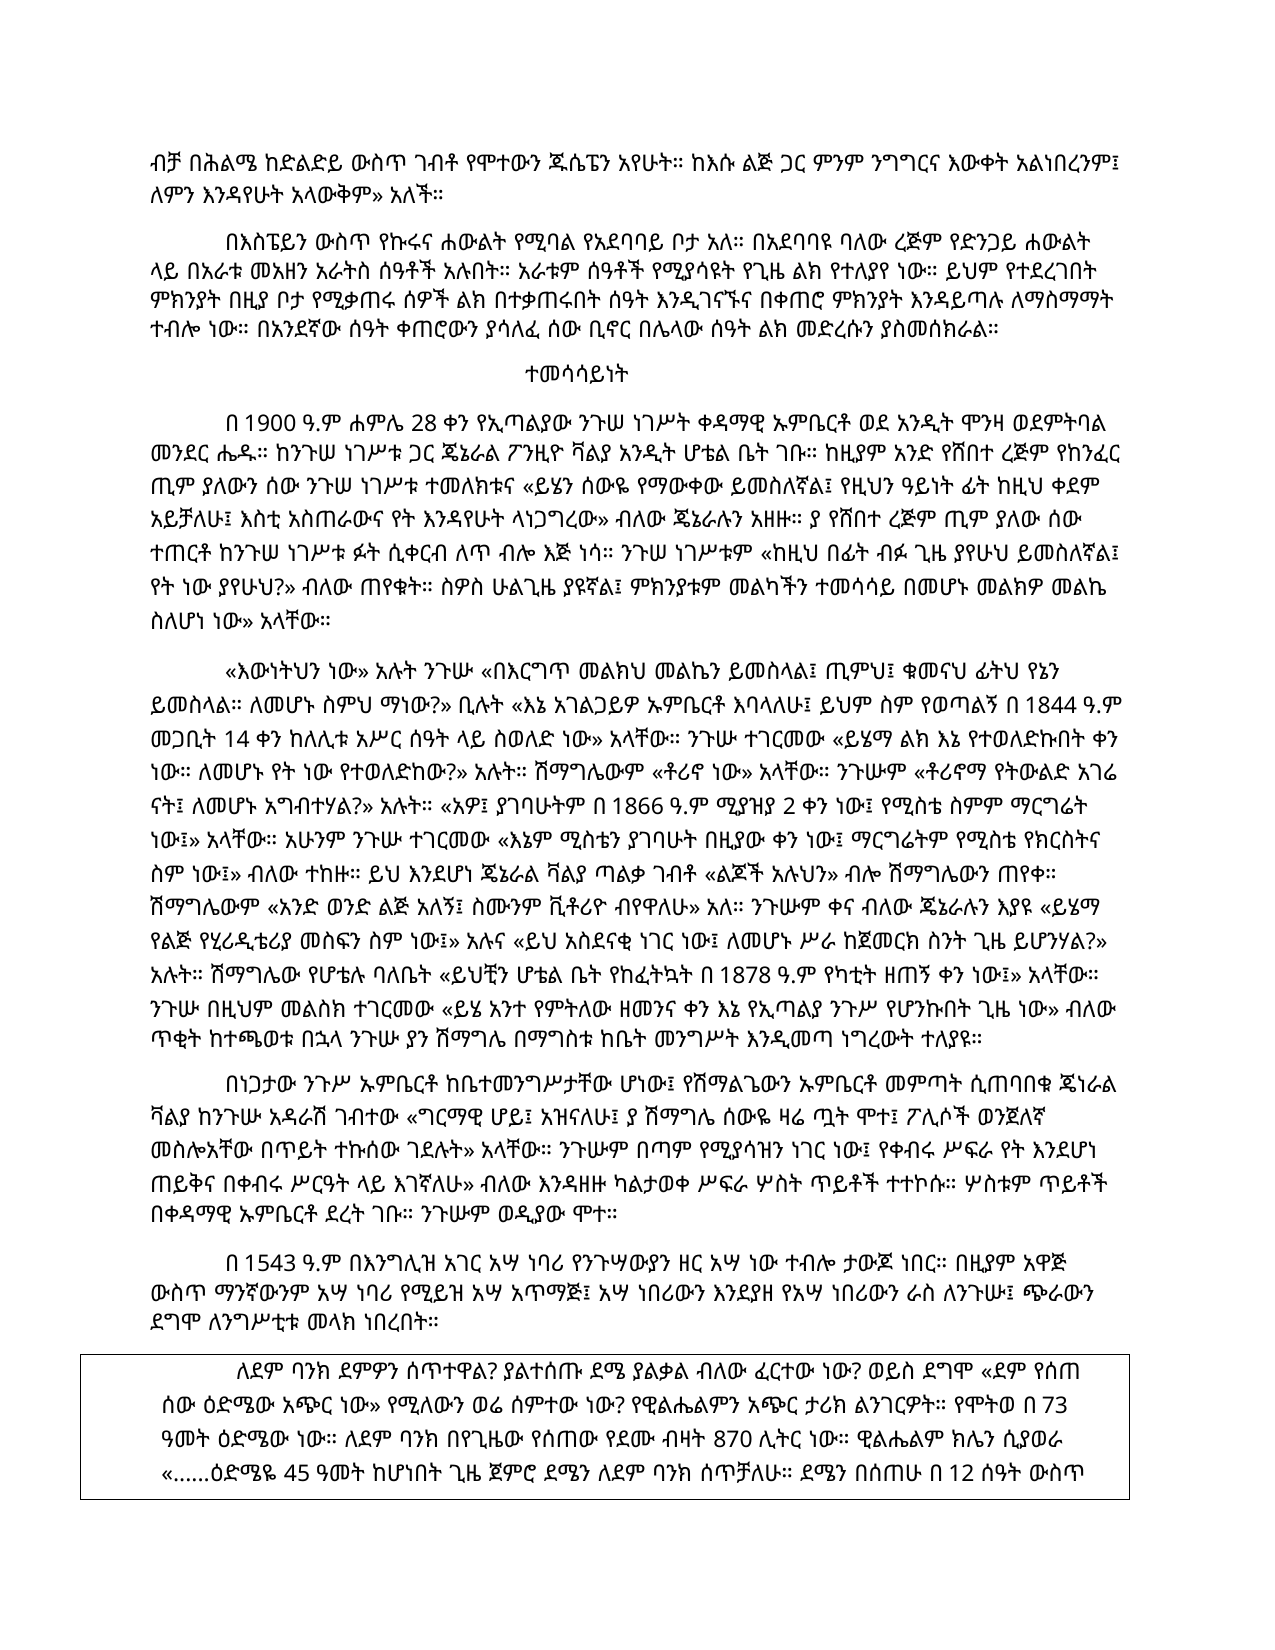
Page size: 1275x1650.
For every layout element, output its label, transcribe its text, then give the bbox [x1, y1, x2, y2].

text «እውነትህን ነው» አሉት ንጉሡ «በእርግጥ መልክህ መልኬን ይመስላል፤ ጢምህ፤ ቁመናህ ፊትህ የኔን ይመስላል። ለመሆኑ ስምህ ማነው?» ቢሉት «እኔ አገልጋይዎ ኡምቤርቶ እባላለሁ፤ ይህም ስም የወጣልኝ በ1844 ዓ.ም መጋቢት 14 ቀን ከለሊቱ አሥር ሰዓት ላይ ስወለድ ነው» አላቸው። ንጉሡ ተገርመው «ይሄማ ልክ እኔ የተወለድኩበት ቀን ነው። ለመሆኑ የት ነው የተወለድከው?» አሉት። ሽማግሌውም «ቶሪኖ ነው» አላቸው። ንጉሡም «ቶሪኖማ የትውልድ አገሬ ናት፤ ለመሆኑ አግብተሃል?» አሉት። «አዎ፤ ያገባሁትም በ1866 ዓ.ም ሚያዝያ 2 ቀን ነው፤ የሚስቴ ስምም ማርግሬት ነው፤» አላቸው። አሁንም ንጉሡ ተገርመው «እኔም ሚስቴን ያገባሁት በዚያው ቀን ነው፤ ማርግሬትም የሚስቴ የክርስትና ስም ነው፤» ብለው ተከዙ። ይህ እንደሆነ ጄኔራል ቫልያ ጣልቃ ገብቶ «ልጆች አሉህን» ብሎ ሽማግሌውን ጠየቀ። ሽማግሌውም «አንድ ወንድ ልጅ አለኝ፤ ስሙንም ቪቶሪዮ ብየዋለሁ» አለ። ንጉሡም ቀና ብለው ጄኔራሉን እያዩ «ይሄማ የልጅ የሂሪዲቴሪያ መስፍን ስም ነው፤» አሉና «ይህ አስደናቂ ነገር ነው፤ ለመሆኑ ሥራ ከጀመርክ ስንት ጊዜ ይሆንሃል?» አሉት። ሽማግሌው የሆቴሉ ባለቤት «ይህቺን ሆቴል ቤት የከፈትኳት በ1878 ዓ.ም የካቲት ዘጠኝ ቀን ነው፤» አላቸው። ንጉሡ በዚህም መልስክ ተገርመው «ይሄ አንተ የምትለው ዘመንና ቀን እኔ የኢጣልያ ንጉሥ የሆንኩበት ጊዜ ነው» ብለው ጥቂት ከተጫወቱ በኋላ ንጉሡ ያን ሽማግሌ በማግስቱ ከቤት መንግሥት እንዲመጣ ነግረውት ተለያዩ። [150, 655, 1125, 1052]
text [150, 150, 1125, 210]
text በ1543 ዓ.ም በእንግሊዝ አገር አሣ ነባሪ የንጉሣውያን ዘር አሣ ነው ተብሎ ታውጆ ነበር። በዚያም አዋጅ ውስጥ ማንኛውንም አሣ ነባሪ የሚይዝ አሣ አጥማጅ፤ አሣ ነበሪውን እንደያዘ የአሣ ነበሪውን ራስ ለንጉሡ፤ ጭራውን ደግሞ ለንግሥቲቱ መላክ ነበረበት። [150, 1247, 1125, 1335]
text በ1900 ዓ.ም ሐምሌ 28 ቀን የኢጣልያው ንጉሠ ነገሥት ቀዳማዊ ኡምቤርቶ ወደ አንዲት ሞንዛ ወደምትባል መንደር ሔዱ። ከንጉሠ ነገሥቱ ጋር ጄኔራል ፖንዚዮ ቫልያ አንዲት ሆቴል ቤት ገቡ። ከዚያም አንድ የሸበተ ረጅም የከንፈር ጢም ያለውን ሰው ንጉሠ ነገሥቱ ተመለክቱና «ይሄን ሰውዬ የማውቀው ይመስለኛል፤ የዚህን ዓይነት ፊት ከዚህ ቀደም አይቻለሁ፤ እስቲ አስጠራውና የት እንዳየሁት ላነጋግረው» ብለው ጄኔራሉን አዘዙ። ያ የሸበተ ረጅም ጢም ያለው ሰው ተጠርቶ ከንጉሠ ነገሥቱ ፉት ሲቀርብ ለጥ ብሎ እጅ ነሳ። ንጉሠ ነገሥቱም «ከዚህ በፊት ብፉ ጊዜ ያየሁህ ይመስለኛል፤ የት ነው ያየሁህ?» ብለው ጠየቁት። ስዎስ ሁልጊዜ ያዩኛል፤ ምክንያቱም መልካችን ተመሳሳይ በመሆኑ መልክዎ መልኬ ስለሆነ ነው» አላቸው። [150, 407, 1125, 636]
text በነጋታው ንጉሥ ኡምቤርቶ ከቤተመንግሥታቸው ሆነው፤ የሽማልጌውን ኡምቤርቶ መምጣት ሲጠባበቁ ጄነራል ቫልያ ከንጉሡ አዳራሽ ገብተው «ግርማዊ ሆይ፤ አዝናለሁ፤ ያ ሽማግሌ ሰውዬ ዛሬ ጧት ሞተ፤ ፖሊሶች ወንጀለኛ መስሎአቸው በጥይት ተኩሰው ገደሉት» አላቸው። ንጉሡም በጣም የሚያሳዝን ነገር ነው፤ የቀብሩ ሥፍራ የት እንደሆነ ጠይቅና በቀብሩ ሥርዓት ላይ እገኛለሁ» ብለው እንዳዘዙ ካልታወቀ ሥፍራ ሦስት ጥይቶች ተተኮሱ። ሦስቱም ጥይቶች በቀዳማዊ ኡምቤርቶ ደረት ገቡ። ንጉሡም ወዲያው ሞተ። [150, 1071, 1125, 1228]
text በእስፔይን ውስጥ የኩሩና ሐውልት የሚባል የአደባባይ ቦታ አለ። በአደባባዩ ባለው ረጅም የድንጋይ ሐውልት ላይ በአራቱ መአዘን አራትስ ሰዓቶች አሉበት። አራቱም ሰዓቶች የሚያሳዩት የጊዜ ልክ የተለያየ ነው። ይህም የተደረገበት ምክንያት በዚያ ቦታ የሚቃጠሩ ሰዎች ልክ በተቃጠሩበት ሰዓት እንዲገናኙና በቀጠሮ ምክንያት እንዳይጣሉ ለማስማማት ተብሎ ነው። በአንደኛው ሰዓት ቀጠሮውን ያሳለፈ ሰው ቢኖር በሌላው ሰዓት ልክ መድረሱን ያስመሰክራል። [150, 229, 1125, 342]
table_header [81, 1355, 1129, 1499]
text ተመሳሳይነት [150, 361, 1125, 388]
